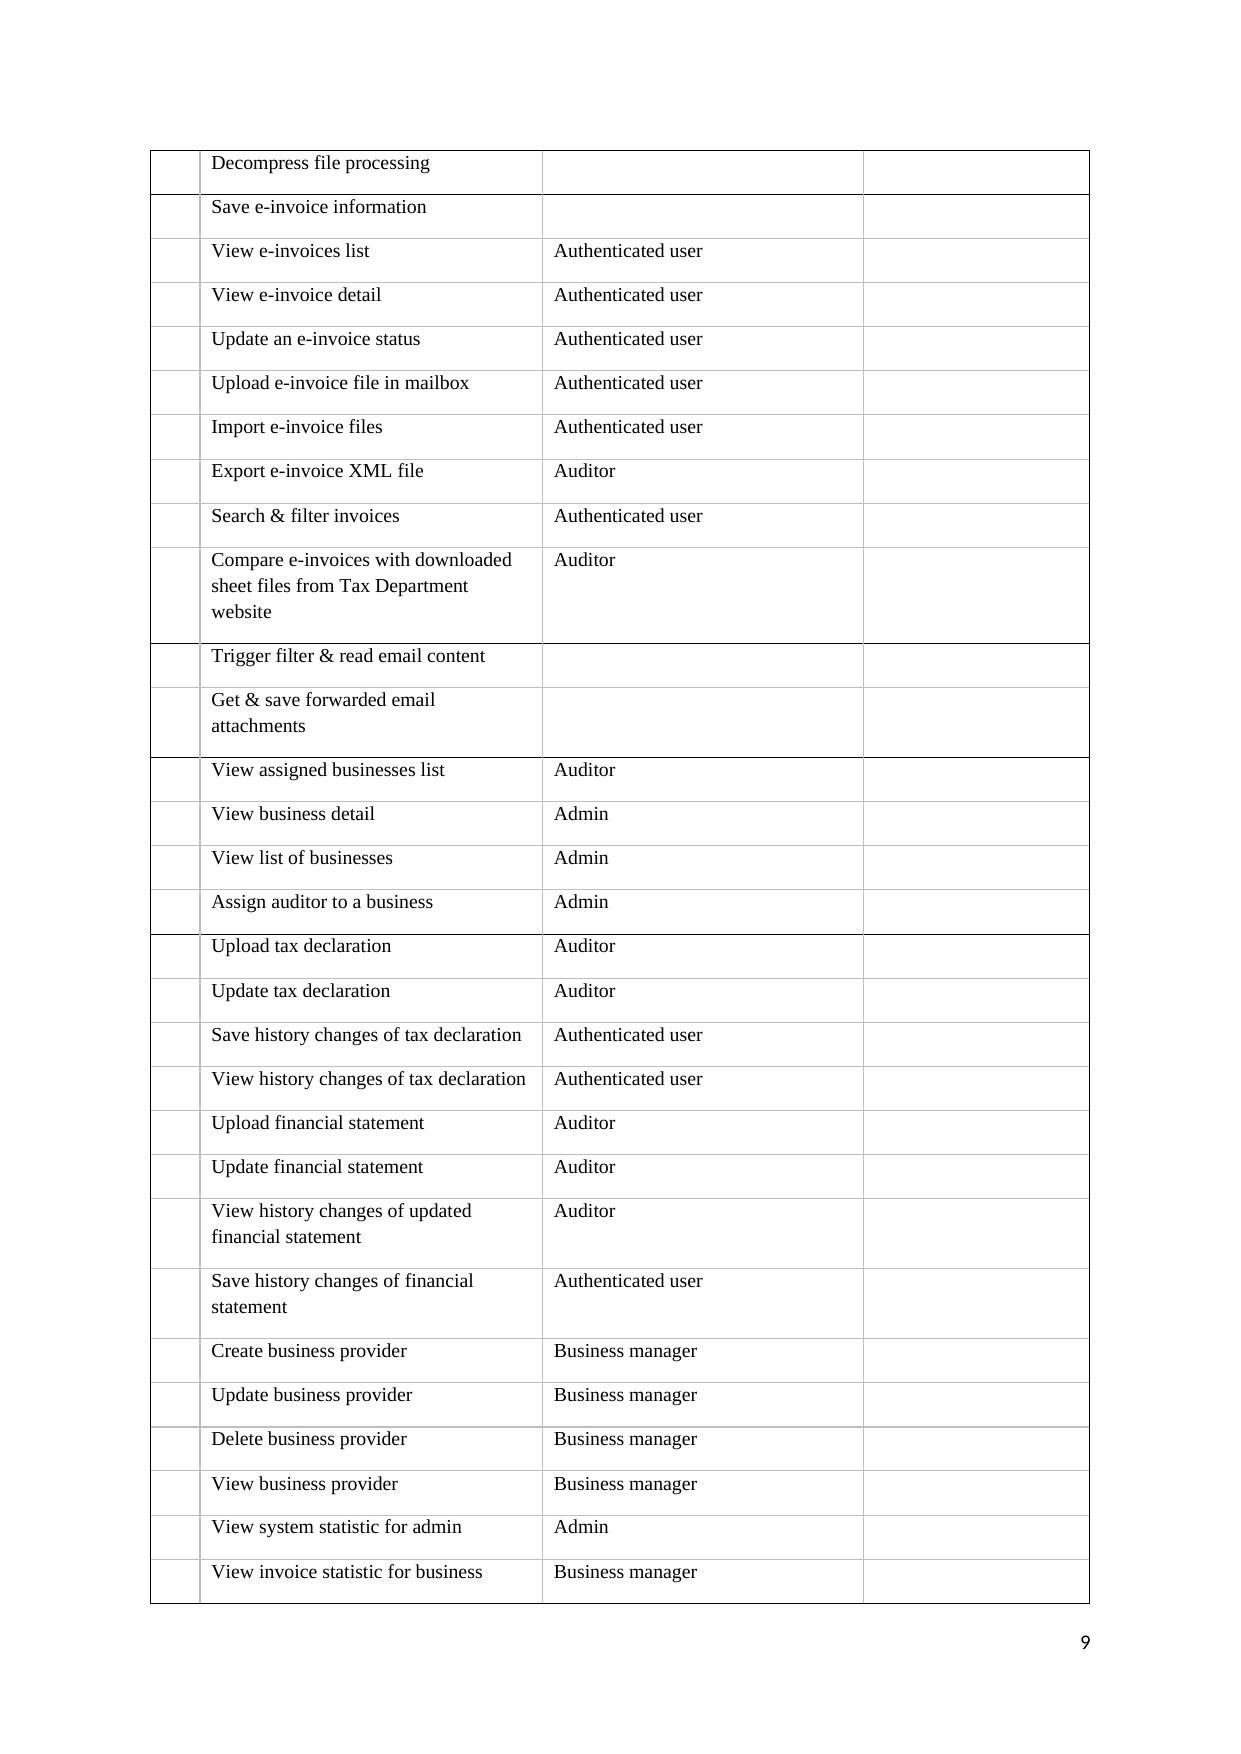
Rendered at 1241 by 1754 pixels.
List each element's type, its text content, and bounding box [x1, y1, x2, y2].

table_cell View list of businesses [201, 846, 542, 889]
table_cell [864, 935, 1089, 977]
table_cell Update an e-invoice status [201, 327, 542, 370]
table_cell [151, 1516, 199, 1558]
table_cell Create business provider [201, 1339, 542, 1382]
table_cell [151, 415, 199, 458]
table_cell Get & save forwarded email attachments [201, 688, 542, 757]
table_cell View invoice statistic for business [201, 1560, 542, 1603]
table_cell Authenticated user [543, 1269, 863, 1338]
table_cell [864, 1560, 1089, 1603]
table_cell Upload tax declaration [201, 935, 542, 977]
table_cell [151, 979, 199, 1022]
table_cell Auditor [543, 460, 863, 502]
table_cell Decompress file processing [201, 151, 542, 194]
table_cell Export e-invoice XML file [201, 460, 542, 502]
table_cell Search & filter invoices [201, 504, 542, 547]
table_cell [151, 327, 199, 370]
table_cell [864, 239, 1089, 282]
table_cell [864, 371, 1089, 414]
table_cell [151, 890, 199, 933]
table_cell Save history changes of financial statement [201, 1269, 542, 1338]
table_cell Authenticated user [543, 327, 863, 370]
table_cell Admin [543, 802, 863, 845]
table_cell [151, 1339, 199, 1382]
table_cell Trigger filter & read email content [201, 644, 542, 687]
table_cell Business manager [543, 1428, 863, 1470]
table_cell Admin [543, 1516, 863, 1558]
table_cell [543, 195, 863, 238]
table_cell [151, 1023, 199, 1066]
table_cell View history changes of tax declaration [201, 1067, 542, 1110]
table_cell [151, 935, 199, 977]
table_cell View assigned businesses list [201, 758, 542, 801]
table_cell Admin [543, 890, 863, 933]
table_cell [151, 802, 199, 845]
table_cell Save history changes of tax declaration [201, 1023, 542, 1066]
table_cell [151, 688, 199, 757]
table_cell View business detail [201, 802, 542, 845]
table_cell [864, 979, 1089, 1022]
table_cell [864, 1339, 1089, 1382]
table_cell [151, 151, 199, 194]
table_cell Auditor [543, 548, 863, 643]
table_cell Business manager [543, 1560, 863, 1603]
table_cell [864, 504, 1089, 547]
table_cell [864, 644, 1089, 687]
table_cell Business manager [543, 1471, 863, 1514]
table_cell [151, 1199, 199, 1268]
table_cell [151, 283, 199, 326]
table_cell [151, 1471, 199, 1514]
table_cell [864, 195, 1089, 238]
table_cell Auditor [543, 1199, 863, 1268]
table_cell Auditor [543, 758, 863, 801]
table_cell [864, 1471, 1089, 1514]
table_cell [543, 688, 863, 757]
table_cell Business manager [543, 1339, 863, 1382]
table_cell Save e-invoice information [201, 195, 542, 238]
table_cell Authenticated user [543, 371, 863, 414]
table_cell Auditor [543, 1155, 863, 1198]
table_cell [864, 1155, 1089, 1198]
table_cell [151, 195, 199, 238]
table_cell [864, 890, 1089, 933]
table_cell Compare e-invoices with downloaded sheet files from Tax Department website [201, 548, 542, 643]
table_cell Upload e-invoice file in mailbox [201, 371, 542, 414]
table_cell Update tax declaration [201, 979, 542, 1022]
table_cell [864, 151, 1089, 194]
table_cell Update business provider [201, 1383, 542, 1426]
table_cell [864, 1516, 1089, 1558]
table_cell Auditor [543, 979, 863, 1022]
table_cell [864, 283, 1089, 326]
table_cell Authenticated user [543, 239, 863, 282]
table_cell [864, 1269, 1089, 1338]
table_cell [151, 1269, 199, 1338]
table_cell [543, 151, 863, 194]
table_cell Authenticated user [543, 1023, 863, 1066]
table_cell [864, 1428, 1089, 1470]
table_cell [151, 1428, 199, 1470]
table_cell [864, 548, 1089, 643]
table_cell Authenticated user [543, 504, 863, 547]
table_cell Auditor [543, 1111, 863, 1154]
table_cell Authenticated user [543, 283, 863, 326]
table_cell [151, 239, 199, 282]
table_cell Auditor [543, 935, 863, 977]
table_cell [864, 460, 1089, 502]
table_cell View business provider [201, 1471, 542, 1514]
table_cell [151, 758, 199, 801]
table_cell [864, 415, 1089, 458]
table_cell [151, 1111, 199, 1154]
table_cell [864, 688, 1089, 757]
table_cell Business manager [543, 1383, 863, 1426]
table_cell [151, 644, 199, 687]
table_cell Update financial statement [201, 1155, 542, 1198]
table_cell [151, 1560, 199, 1603]
table_cell Assign auditor to a business [201, 890, 542, 933]
table_cell Admin [543, 846, 863, 889]
table_cell [151, 371, 199, 414]
table_cell [864, 1067, 1089, 1110]
table_cell Upload financial statement [201, 1111, 542, 1154]
table_cell [864, 802, 1089, 845]
table_cell [543, 644, 863, 687]
table_cell [151, 504, 199, 547]
table_cell View system statistic for admin [201, 1516, 542, 1558]
table_cell View e-invoice detail [201, 283, 542, 326]
table_cell [151, 1383, 199, 1426]
table_cell [864, 846, 1089, 889]
table_cell [151, 846, 199, 889]
table_cell [864, 1023, 1089, 1066]
table_cell [151, 460, 199, 502]
table_cell [864, 1199, 1089, 1268]
table_cell [864, 1111, 1089, 1154]
table_cell View e-invoices list [201, 239, 542, 282]
table_cell Delete business provider [201, 1428, 542, 1470]
table_cell [864, 327, 1089, 370]
table_cell Authenticated user [543, 415, 863, 458]
table_cell Import e-invoice files [201, 415, 542, 458]
table_cell View history changes of updated financial statement [201, 1199, 542, 1268]
table_cell [864, 1383, 1089, 1426]
table_cell [151, 1067, 199, 1110]
table_cell [151, 1155, 199, 1198]
table_cell [151, 548, 199, 643]
table_cell [864, 758, 1089, 801]
table_cell Authenticated user [543, 1067, 863, 1110]
